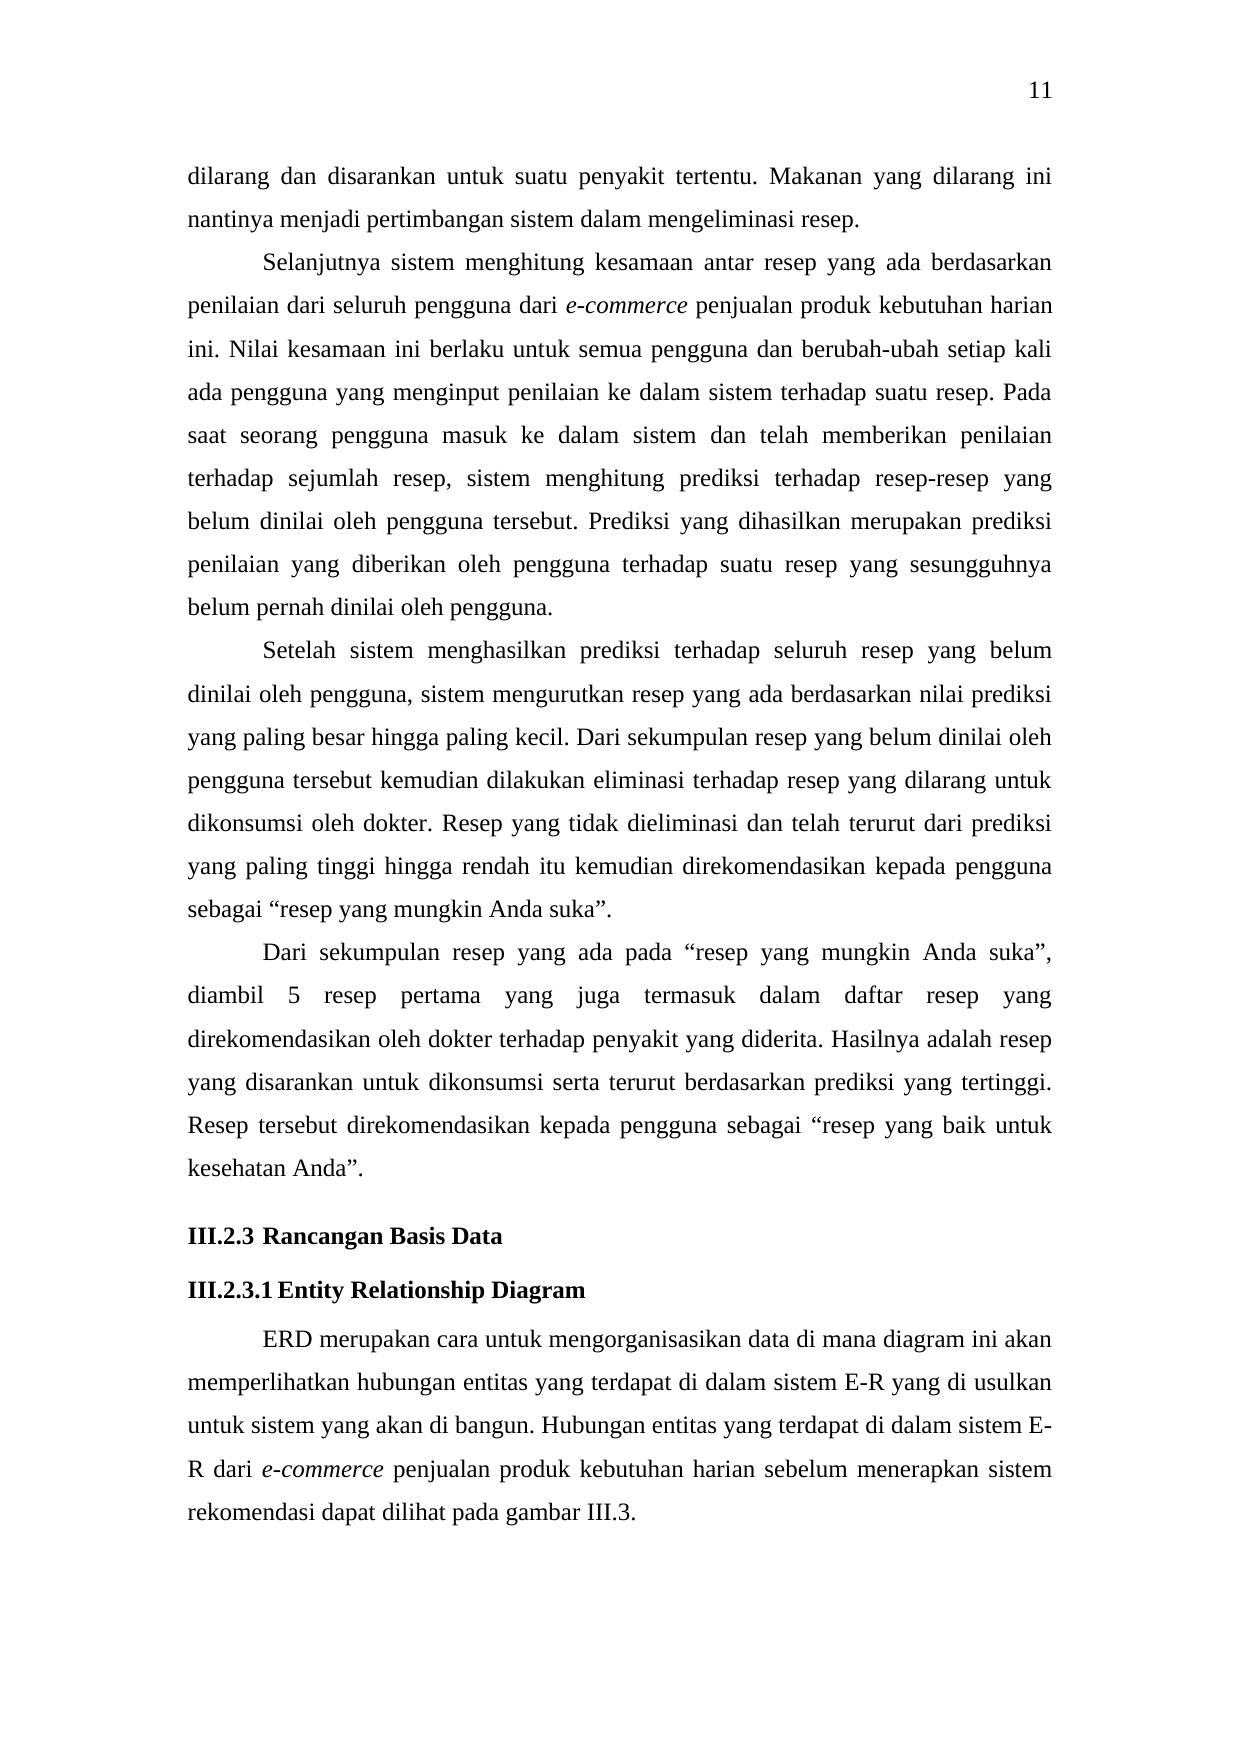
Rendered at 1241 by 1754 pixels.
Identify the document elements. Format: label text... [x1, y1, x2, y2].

subtitle Rancangan Basis Data [187, 1221, 1053, 1250]
text Setelah sistem menghasilkan prediksi terhadap seluruh resep yang belum dinilai oleh pengguna, sistem mengurutkan resep yang ada berdasarkan nilai prediksi yang paling besar hingga paling kecil. Dari sekumpulan resep yang belum dinilai oleh pengguna tersebut kemudian dilakukan eliminasi terhadap resep yang dilarang untuk dikonsumsi oleh dokter. Resep yang tidak dieliminasi dan telah terurut dari prediksi yang paling tinggi hingga rendah itu kemudian direkomendasikan kepada pengguna sebagai “resep yang mungkin Anda suka”. [187, 636, 1053, 923]
text Dari sekumpulan resep yang ada pada “resep yang mungkin Anda suka”, diambil 5 resep pertama yang juga termasuk dalam daftar resep yang direkomendasikan oleh dokter terhadap penyakit yang diderita. Hasilnya adalah resep yang disarankan untuk dikonsumsi serta terurut berdasarkan prediksi yang tertinggi. Resep tersebut direkomendasikan kepada pengguna sebagai “resep yang baik untuk kesehatan Anda”. [187, 937, 1053, 1182]
text ERD merupakan cara untuk mengorganisasikan data di mana diagram ini akan memperlihatkan hubungan entitas yang terdapat di dalam sistem E-R yang di usulkan untuk sistem yang akan di bangun. Hubungan entitas yang terdapat di dalam sistem E-R dari e-commerce penjualan produk kebutuhan harian sebelum menerapkan sistem rekomendasi dapat dilihat pada gambar III.3. [187, 1324, 1053, 1526]
text Selanjutnya sistem menghitung kesamaan antar resep yang ada berdasarkan penilaian dari seluruh pengguna dari e-commerce penjualan produk kebutuhan harian ini. Nilai kesamaan ini berlaku untuk semua pengguna dan berubah-ubah setiap kali ada pengguna yang menginput penilaian ke dalam sistem terhadap suatu resep. Pada saat seorang pengguna masuk ke dalam sistem dan telah memberikan penilaian terhadap sejumlah resep, sistem menghitung prediksi terhadap resep-resep yang belum dinilai oleh pengguna tersebut. Prediksi yang dihasilkan merupakan prediksi penilaian yang diberikan oleh pengguna terhadap suatu resep yang sesungguhnya belum pernah dinilai oleh pengguna. [187, 247, 1053, 621]
subtitle Entity Relationship Diagram [187, 1275, 1053, 1304]
